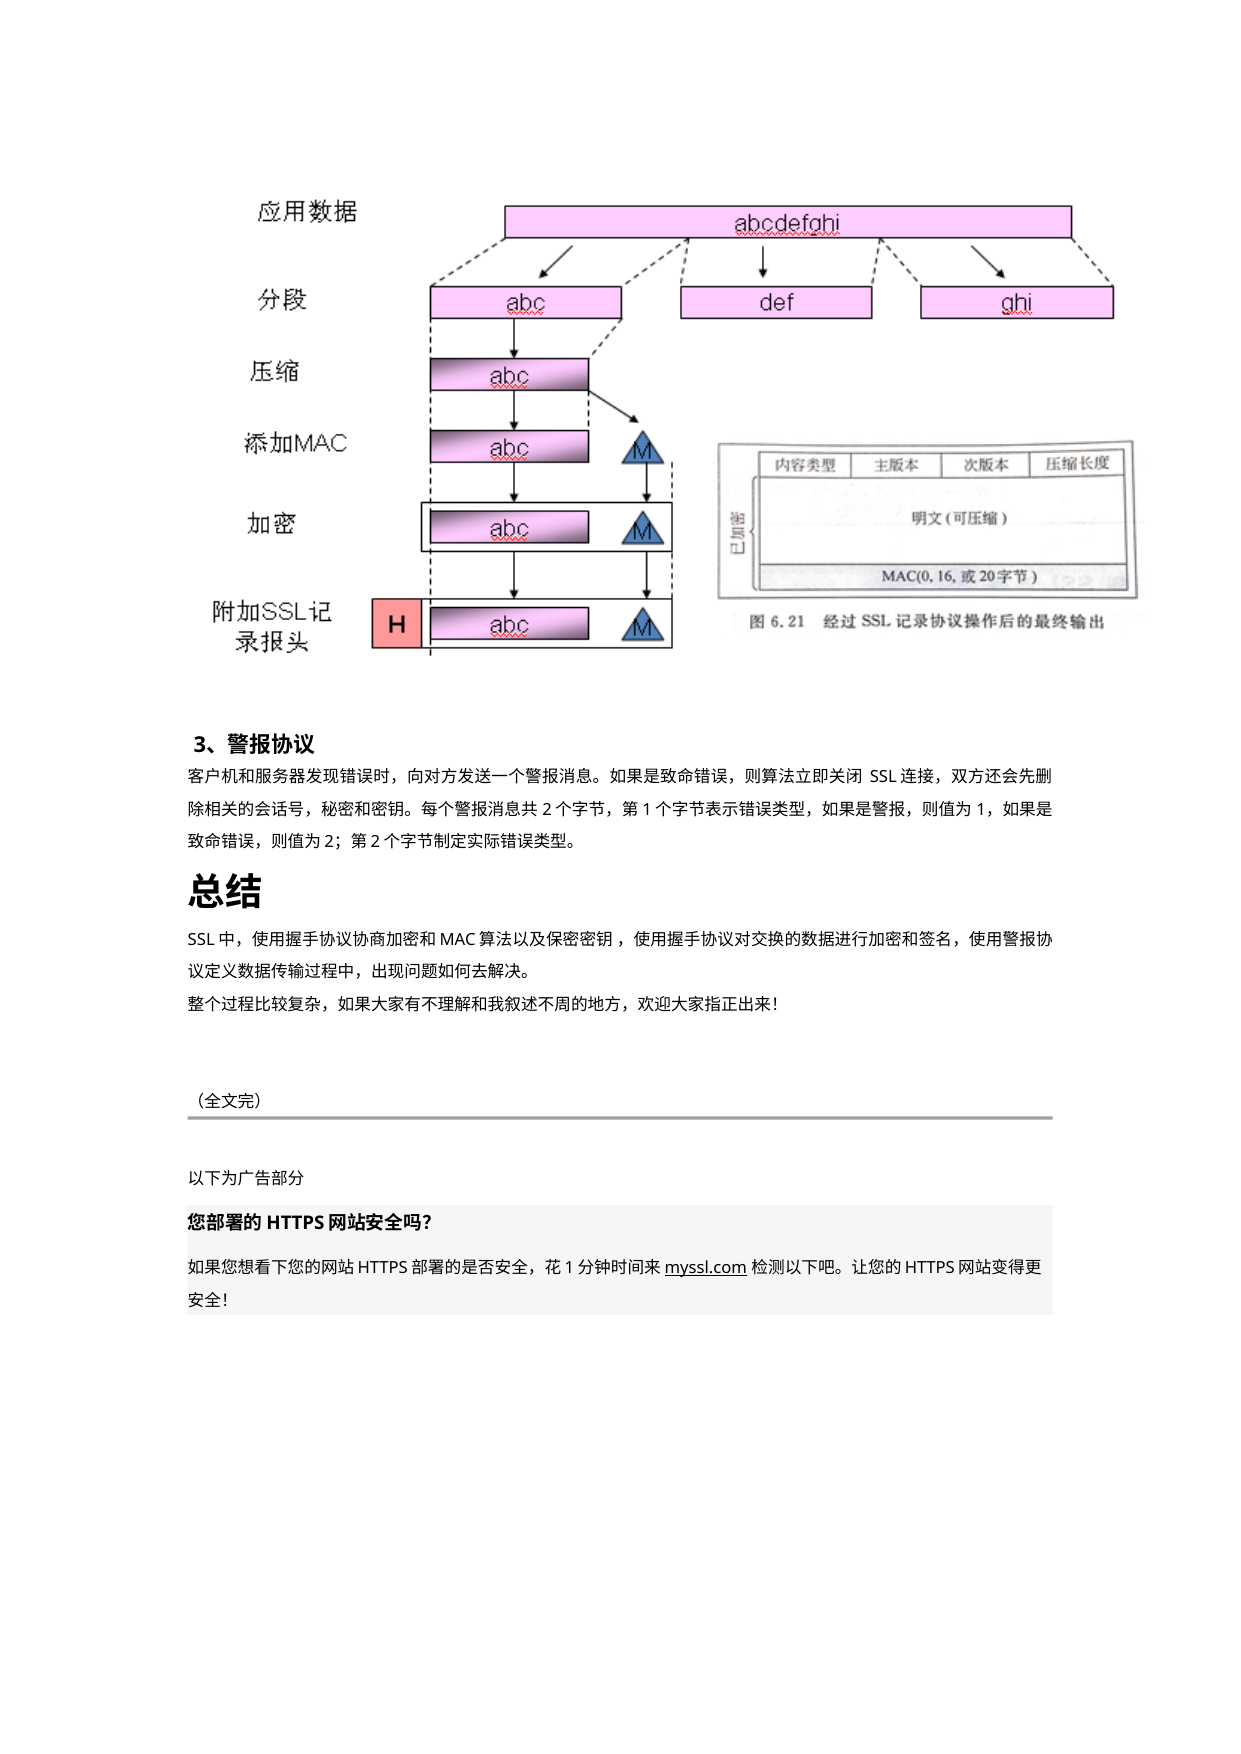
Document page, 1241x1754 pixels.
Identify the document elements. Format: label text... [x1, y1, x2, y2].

text 3、警报协议 [187, 726, 1053, 759]
text （全文完） [187, 1019, 1053, 1116]
text 以下为广告部分 [187, 1161, 1053, 1193]
picture [187, 162, 1165, 702]
text SSL中，使用握手协议协商加密和MAC算法以及保密密钥 ，使用握手协议对交换的数据进行加密和签名，使用警报协议定义数据传输过程中，出现问题如何去解决。 [187, 921, 1053, 986]
text 总结 [187, 856, 1053, 921]
text 如果您想看下您的网站HTTPS部署的是否安全，花1分钟时间来 myssl.com 检测以下吧。让您的HTTPS网站变得更安全！ [187, 1250, 1053, 1315]
subtitle 您部署的HTTPS网站安全吗？ [187, 1205, 1053, 1238]
text 客户机和服务器发现错误时，向对方发送一个警报消息。如果是致命错误，则算法立即关闭SSL连接，双方还会先删除相关的会话号，秘密和密钥。每个警报消息共2个字节，第1个字节表示错误类型，如果是警报，则值为1，如果是致命错误，则值为2；第2个字节制定实际错误类型。 [187, 759, 1053, 856]
text 整个过程比较复杂，如果大家有不理解和我叙述不周的地方，欢迎大家指正出来！ [187, 986, 1053, 1019]
